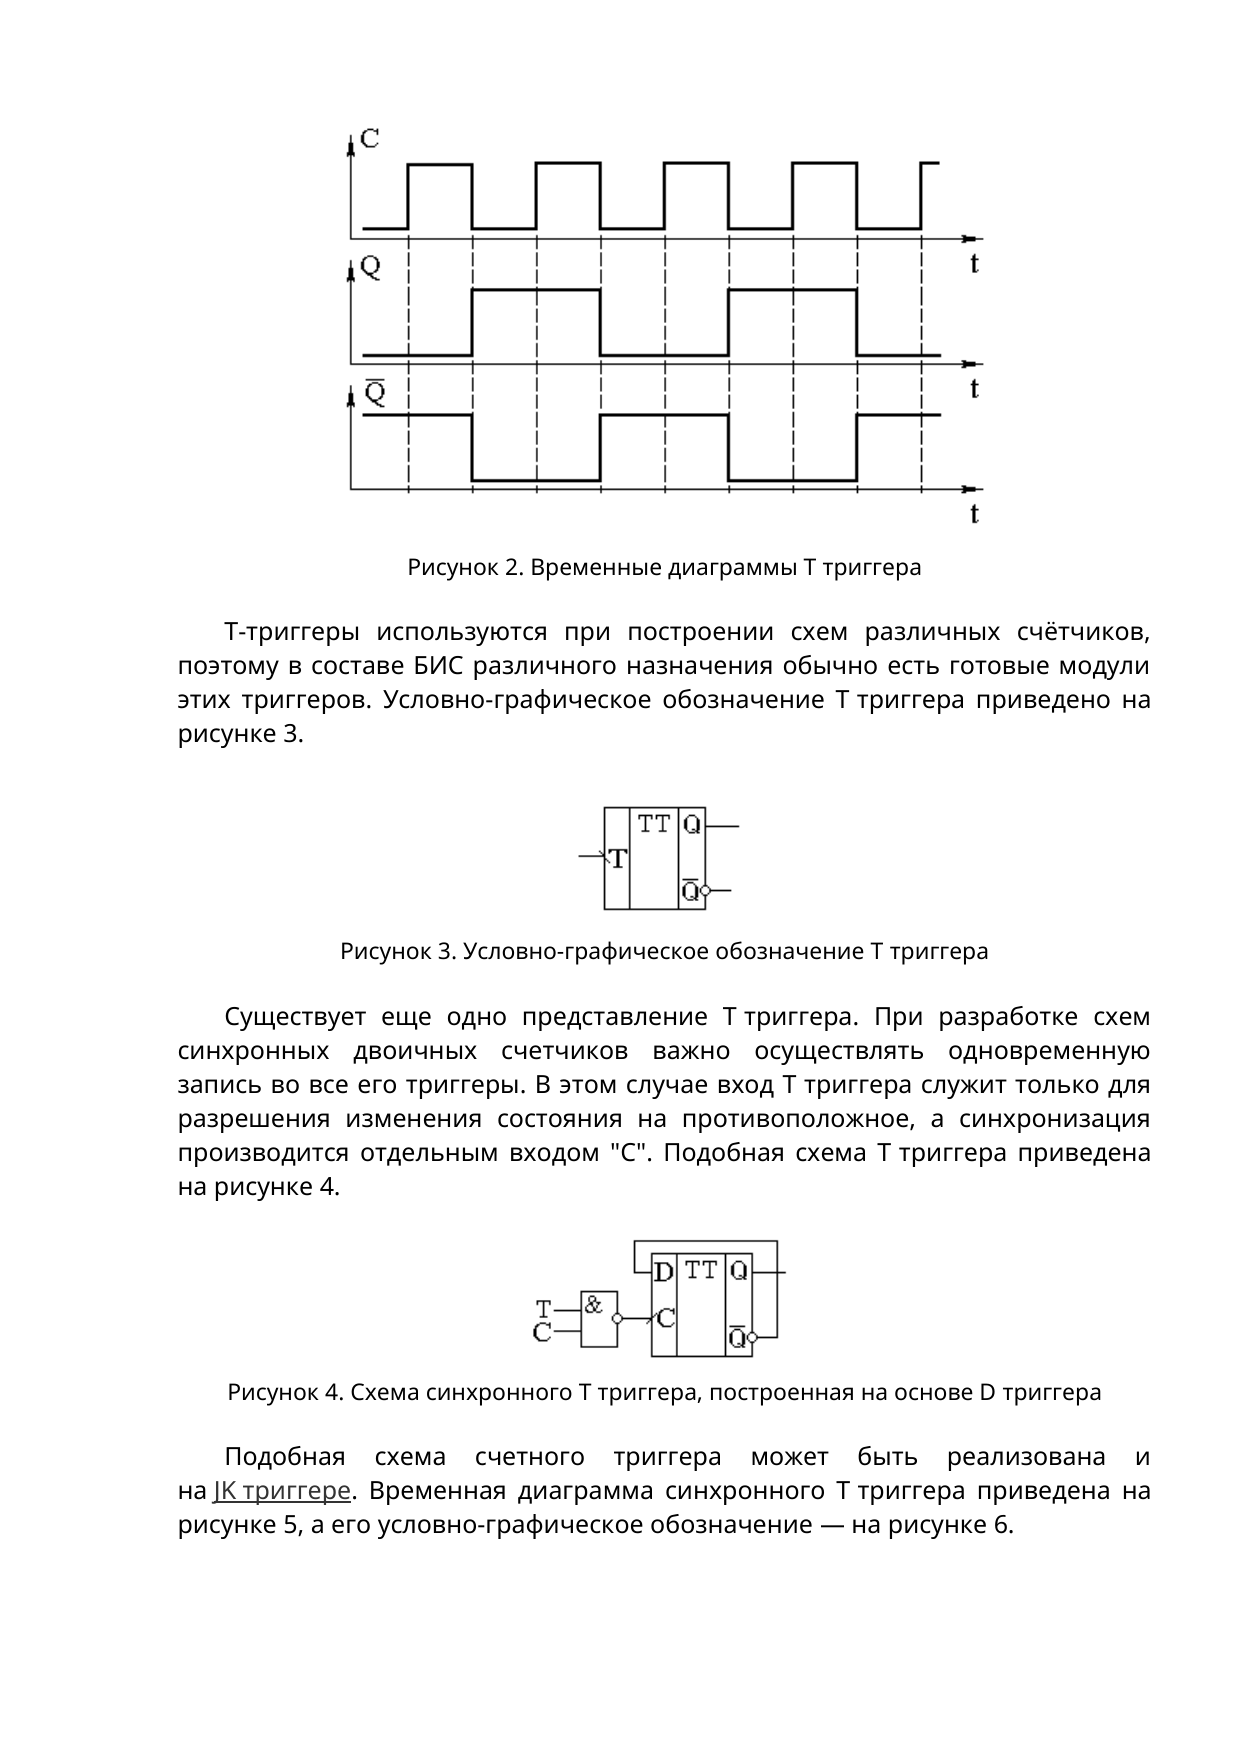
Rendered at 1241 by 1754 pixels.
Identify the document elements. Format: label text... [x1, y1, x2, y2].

text Существует еще одно представление T триггера. При разработке схем синхронных двоичных счетчиков важно осуществлять одновременную запись во все его триггеры. В этом случае вход T триггера служит только для разрешения изменения состояния на противоположное, а синхронизация производится отдельным входом "C". Подобная схема T триггера приведена на рисунке 4. [177, 998, 1152, 1203]
text Т-триггеры используются при построении схем различных счётчиков, поэтому в составе БИС различного назначения обычно есть готовые модули этих триггеров. Условно-графическое обозначение T триггера приведено на рисунке 3. [177, 614, 1152, 750]
text Рисунок 3. Условно-графическое обозначение T триггера [177, 779, 1152, 967]
text Подобная схема счетного триггера может быть реализована и на JK триггере. Временная диаграмма синхронного T триггера приведена на рисунке 5, а его условно-графическое обозначение — на рисунке 6. [177, 1438, 1152, 1541]
picture [330, 118, 993, 542]
text Рисунок 4. Схема синхронного T триггера, построенная на основе D триггера [177, 1232, 1152, 1407]
picture [571, 779, 752, 926]
picture [529, 1231, 794, 1367]
